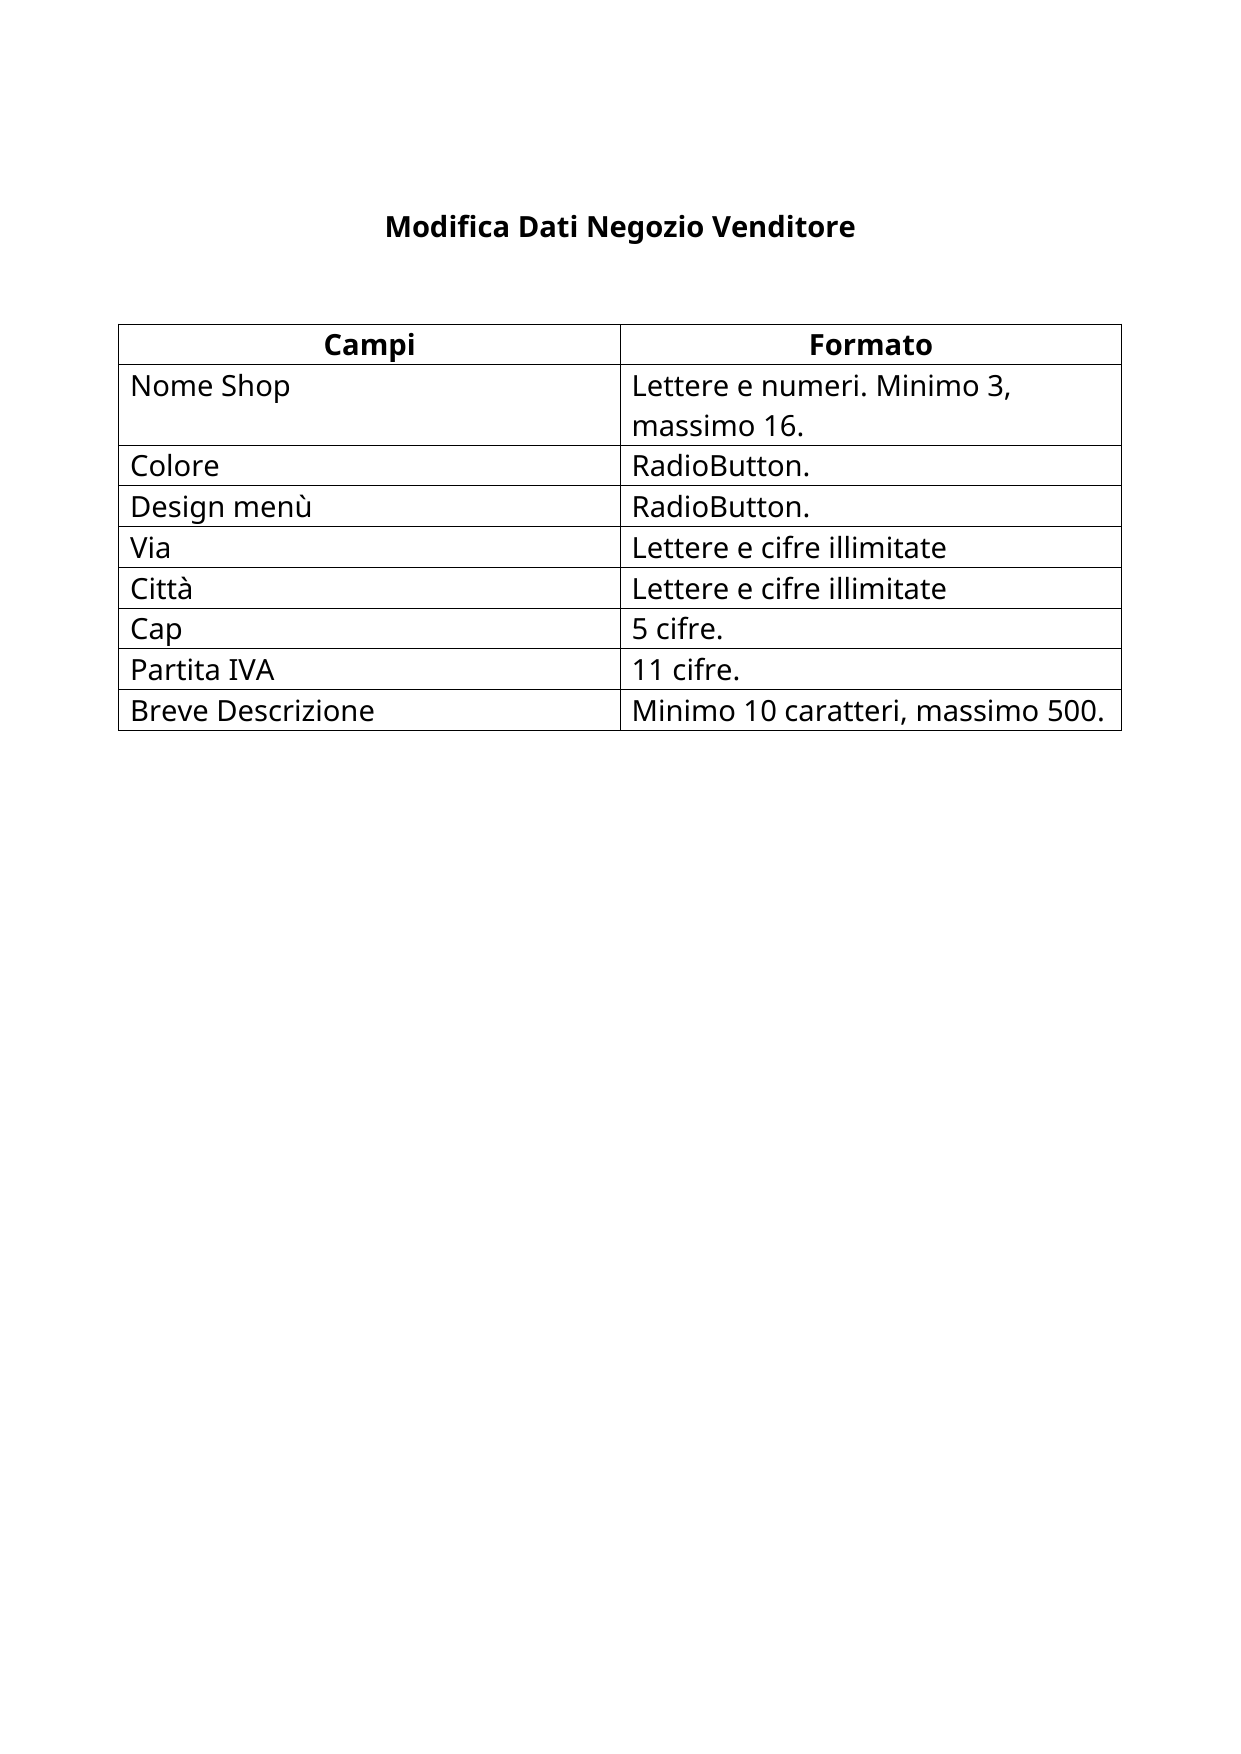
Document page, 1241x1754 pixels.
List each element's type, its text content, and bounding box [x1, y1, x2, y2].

table_cell RadioButton. [621, 486, 1121, 526]
table_cell RadioButton. [621, 446, 1121, 485]
table_cell Partita IVA [119, 649, 620, 689]
table_cell Minimo 10 caratteri, massimo 500. [621, 690, 1121, 730]
table_cell Via [119, 527, 620, 567]
table_cell Lettere e numeri. Minimo 3, massimo 16. [621, 365, 1121, 445]
table_cell Breve Descrizione [119, 690, 620, 730]
table_cell Lettere e cifre illimitate [621, 568, 1121, 608]
table_cell Cap [119, 609, 620, 648]
table_header Formato [621, 325, 1121, 364]
table_cell 5 cifre. [621, 609, 1121, 648]
table_cell Design menù [119, 486, 620, 526]
table_header Campi [119, 325, 620, 364]
table_cell 11 cifre. [621, 649, 1121, 689]
table_cell Colore [119, 446, 620, 485]
text Modifica Dati Negozio Venditore [118, 206, 1122, 246]
table_cell Nome Shop [119, 365, 620, 445]
table_cell Lettere e cifre illimitate [621, 527, 1121, 567]
table_cell Città [119, 568, 620, 608]
